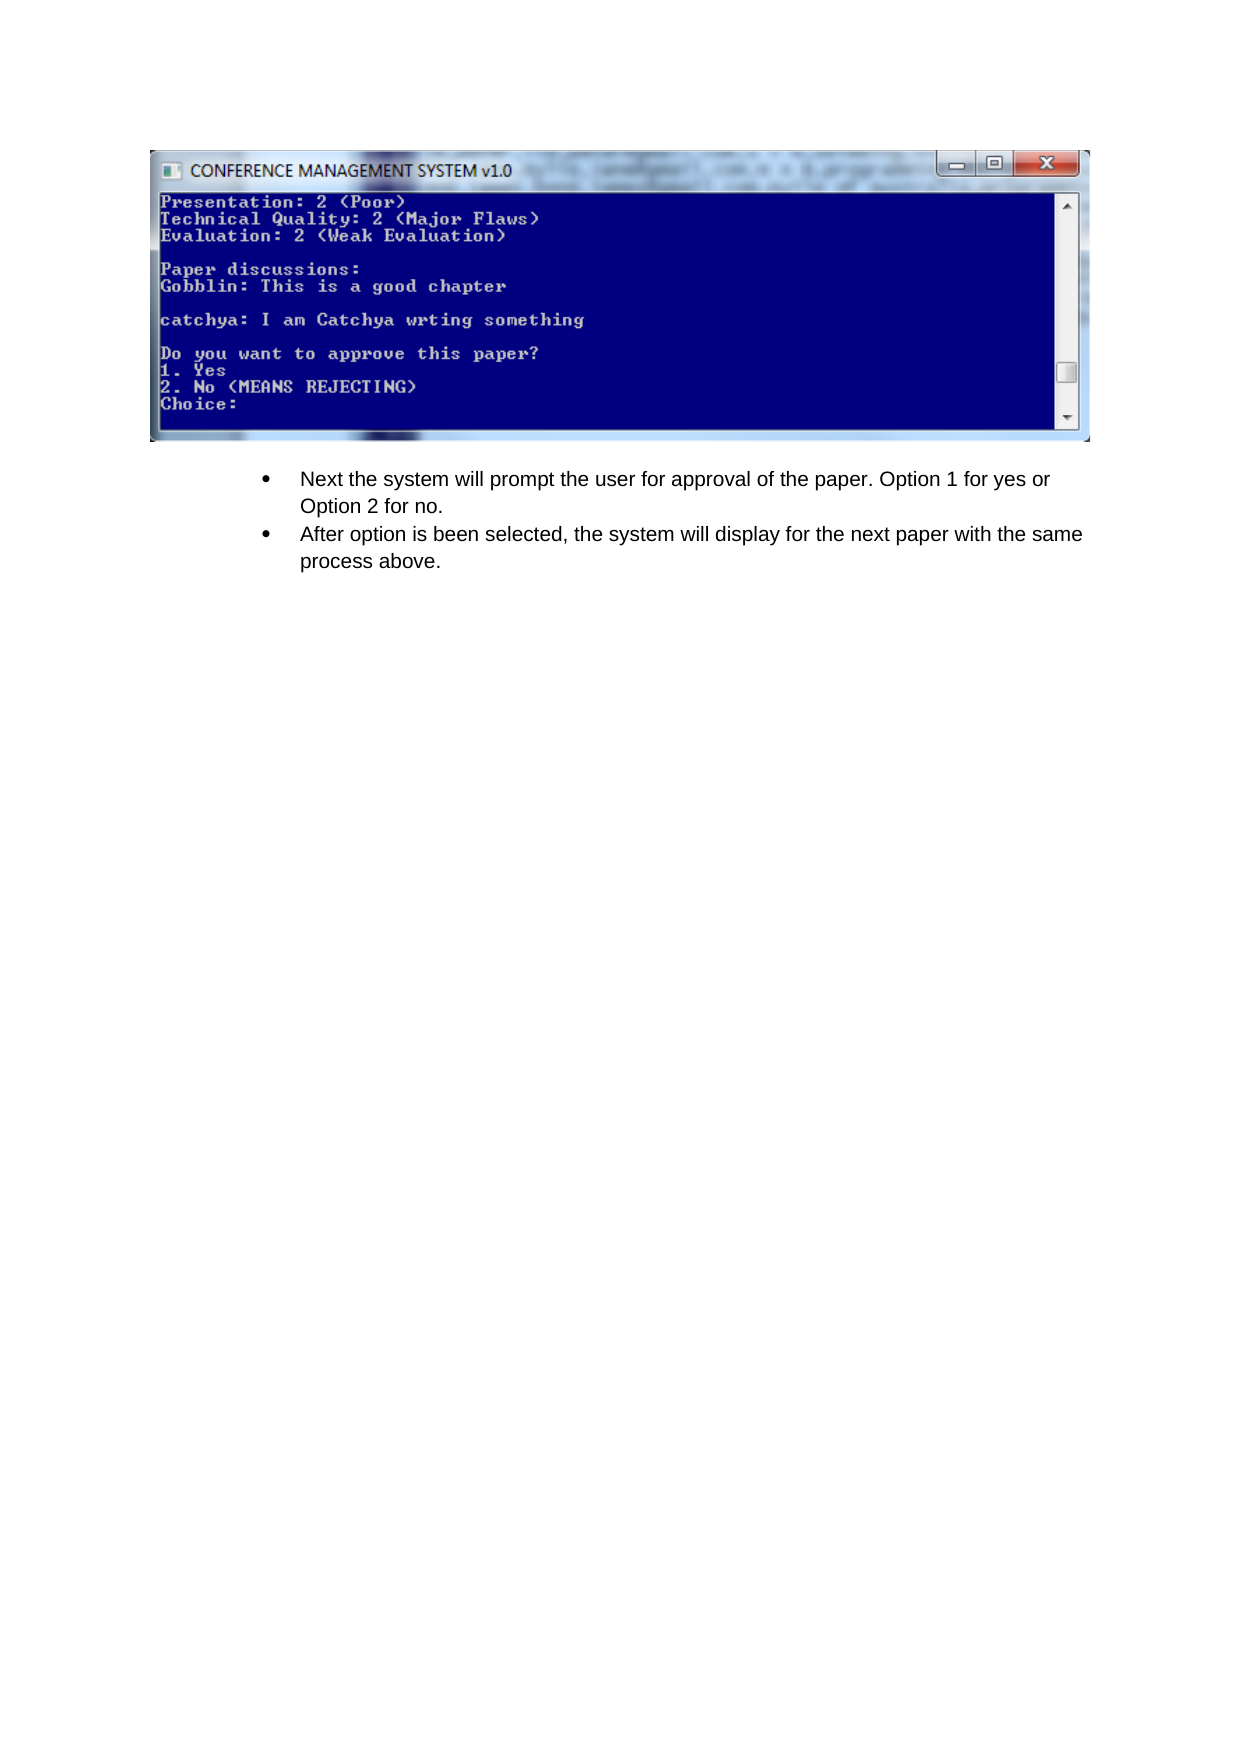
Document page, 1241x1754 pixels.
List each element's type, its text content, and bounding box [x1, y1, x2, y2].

picture [150, 150, 1091, 442]
list After option is been selected, the system will display for the next paper with the same process above. [262, 522, 1090, 573]
list Next the system will prompt the user for approval of the paper. Option 1 for yes or Option 2 for no. [262, 466, 1090, 518]
